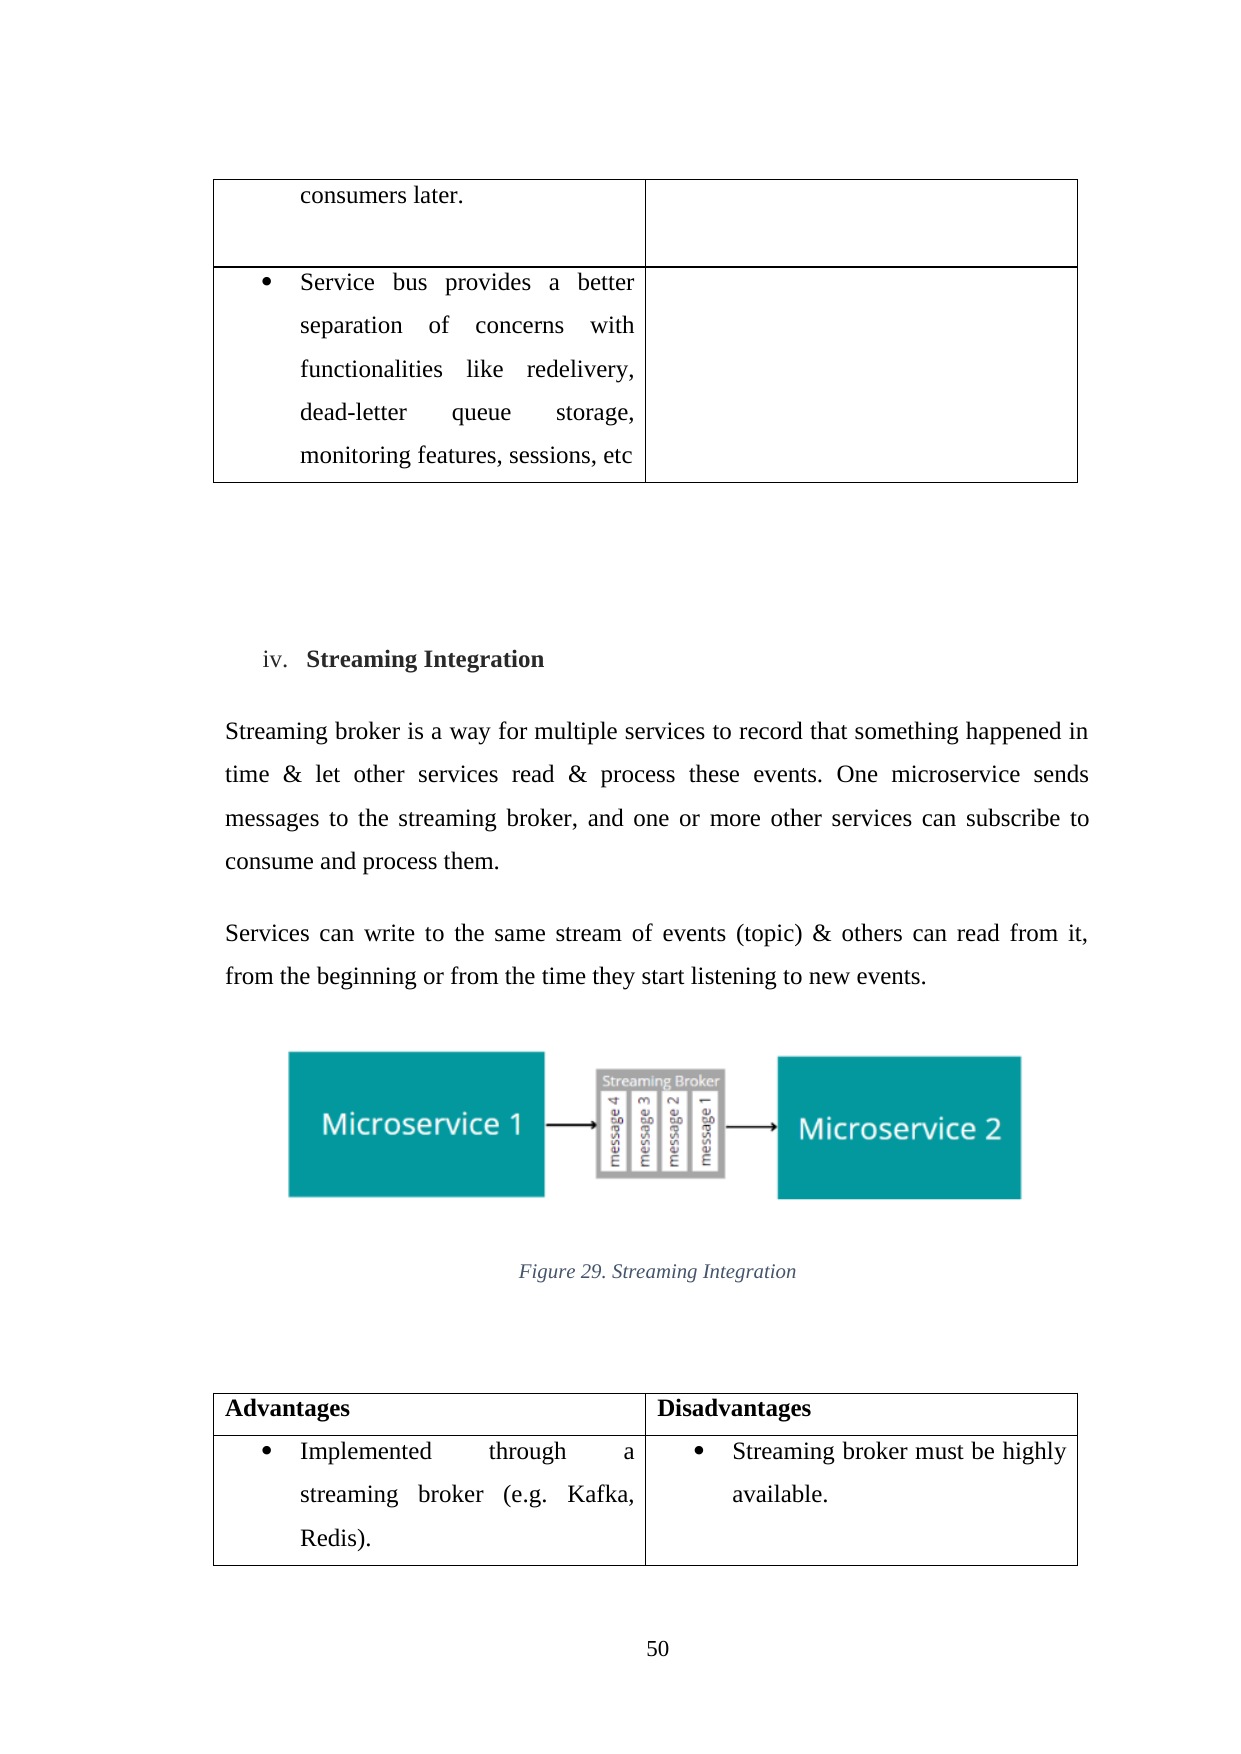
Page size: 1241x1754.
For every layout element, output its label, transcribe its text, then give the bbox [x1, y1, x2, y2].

table_header Advantages [214, 1394, 645, 1435]
table_cell [646, 268, 1077, 482]
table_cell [646, 1436, 1077, 1564]
table_cell Service bus provides a better separation of concerns with functionalities like redelivery, dead-letter queue storage, monitoring features, sessions, etc [214, 268, 645, 482]
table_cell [214, 1436, 645, 1564]
text Figure 29. Streaming Integration [225, 1259, 1090, 1283]
table_cell [646, 180, 1077, 266]
table_header Disadvantages [646, 1394, 1077, 1435]
text Services can write to the same stream of events (topic) & others can read from it, from the beginning or from the time they start listening to new events. [225, 918, 1090, 990]
picture [282, 1033, 1033, 1217]
text Streaming broker is a way for multiple services to record that something happened in time & let other services read & process these events. One microservice sends messages to the streaming broker, and one or more other services can subscribe to consume and process them. [225, 716, 1090, 874]
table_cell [214, 180, 645, 266]
subtitle Streaming Integration [262, 644, 967, 673]
